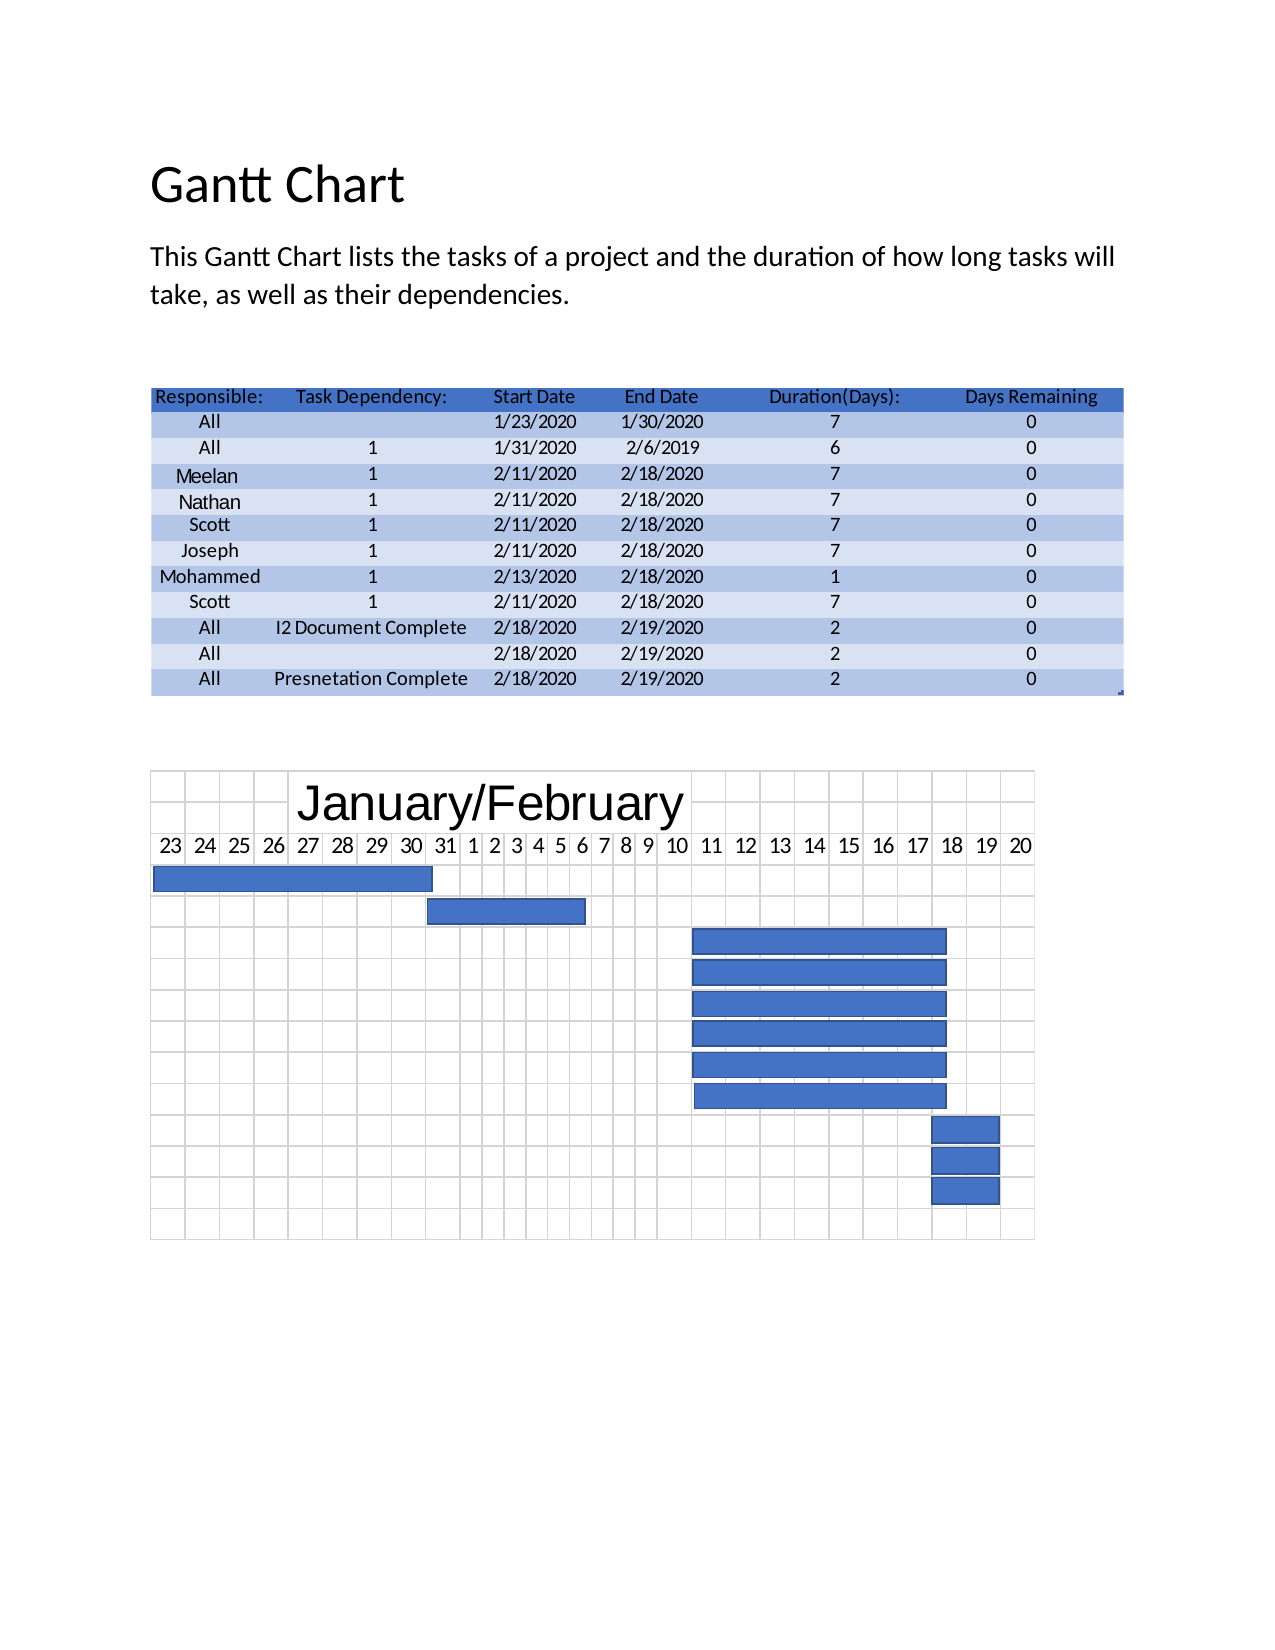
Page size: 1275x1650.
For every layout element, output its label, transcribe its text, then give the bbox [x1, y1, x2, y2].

text This Gantt Chart lists the tasks of a project and the duration of how long tasks will take, as well as their dependencies. [150, 238, 1125, 312]
text Gantt Chart [150, 150, 1125, 216]
